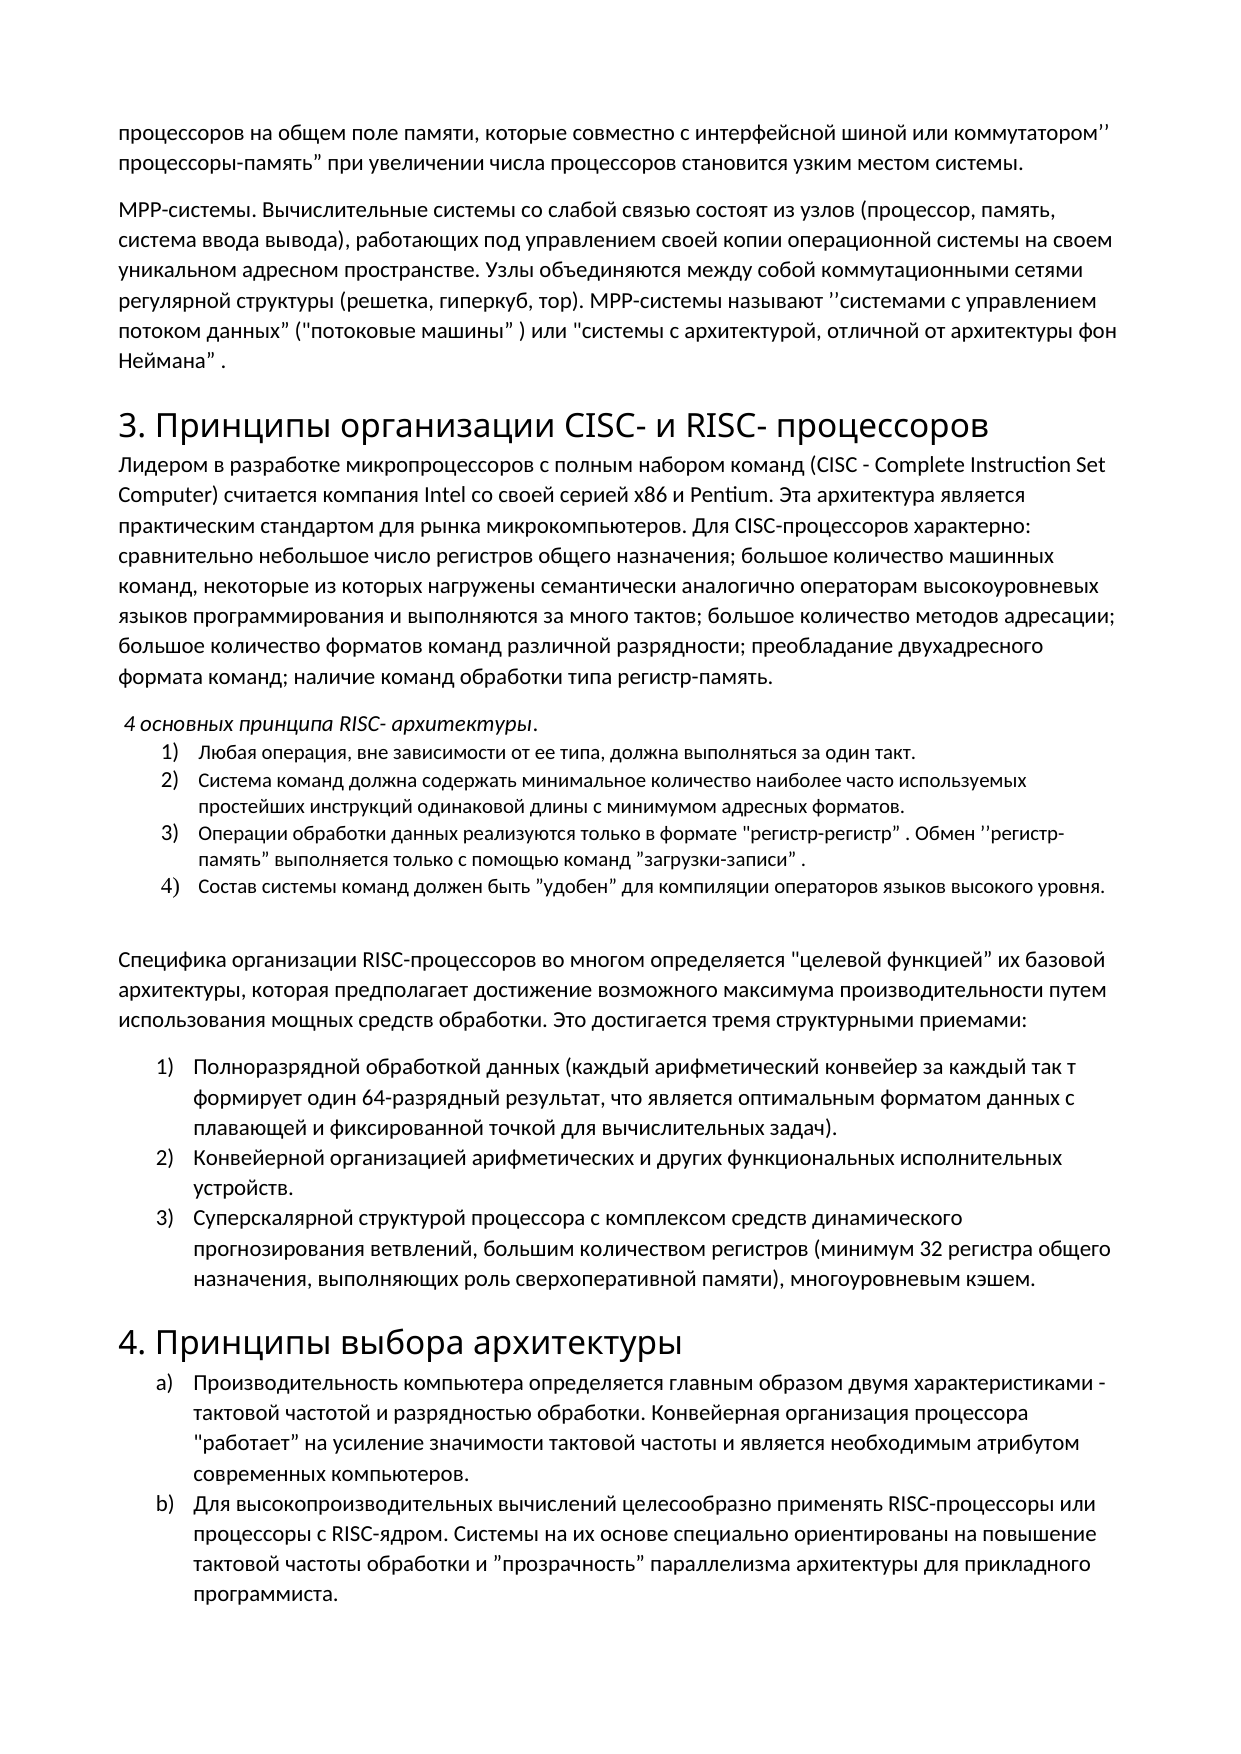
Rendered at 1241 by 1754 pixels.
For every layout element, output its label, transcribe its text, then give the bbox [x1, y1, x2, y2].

list Конвейерной организацией арифметических и других функциональных исполнительных устройств. [156, 1143, 1122, 1201]
text МРР-системы. Вычислительные системы со слабой связью состоят из узлов (процессор, память, система ввода вывода), работающих под управлением своей копии операционной системы на своем уникальном адресном пространстве. Узлы объединяются между собой коммутационными сетями регулярной структуры (решетка, гиперкуб, тор). МРР-системы называют ’’системами с управлением потоком данных” ("потоковые машины” ) или "системы с архитектурой, отличной от архитектуры фон Неймана” . [118, 195, 1122, 374]
list Производительность компьютера определяется главным образом двумя характеристиками - тактовой частотой и разрядностью обработки. Конвейерная организация процессора "работает” на усиление значимости тактовой частоты и является необходимым атрибутом современных компьютеров. [156, 1368, 1122, 1487]
subtitle 3. Принципы организации CISC- и RISС- процессоров [118, 401, 1122, 447]
list Полноразрядной обработкой данных (каждый арифметический конвейер за каждый так т формирует один 64-разрядный результат, что является оптимальным форматом данных с плавающей и фиксированной точкой для вычислительных задач). [156, 1052, 1122, 1141]
list Любая операция, вне зависимости от ее типа, должна выполняться за один такт. [161, 737, 1122, 765]
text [118, 118, 1122, 176]
subtitle 4. Принципы выбора архитектуры [118, 1319, 1122, 1364]
text Лидером в разработке микропроцессоров c полным набором команд (CISC - Complete Instruction Set Computer) считается компания Intel со своей серией x86 и Pentium. Эта архитектура является практическим стандартом для рынка микрокомпьютеров. Для CISC-процессоров характерно: сравнительно небольшое число регистров общего назначения; большое количество машинных команд, некоторые из которых нагружены семантически аналогично операторам высокоуровневых языков программирования и выполняются за много тактов; большое количество методов адресации; большое количество форматов команд различной разрядности; преобладание двухадресного формата команд; наличие команд обработки типа регистр-память. [118, 450, 1122, 690]
list Состав системы команд должен быть ”удобен” для компиляции операторов языков высокого уровня. [161, 872, 1122, 898]
list Операции обработки данных реализуются только в формате "регистр-регистр” . Обмен ’’регистр-память” выполняется только с помощью команд ”загрузки-записи” . [161, 818, 1122, 872]
list Система команд должна содержать минимальное количество наиболее часто используемых простейших инструкций одинаковой длины с минимумом адресных форматов. [161, 765, 1122, 818]
list Для высокопроизводительных вычислений целесообразно применять RISC-процессоры или процессоры с RISC-ядром. Системы на их основе специально ориентированы на повышение тактовой частоты обработки и ”прозрачность” параллелизма архитектуры для прикладного программиста. [156, 1489, 1122, 1607]
list Суперскалярной структурой процессора с комплексом средств динамического прогнозирования ветвлений, большим количеством регистров (минимум 32 регистра общего назначения, выполняющих роль сверхоперативной памяти), многоуровневым кэшем. [156, 1203, 1122, 1292]
text 4 основных принципа RISC- архитектуры. [118, 709, 1122, 737]
text Специфика организации RISC-процессоров во многом определяется "целевой функцией” их базовой архитектуры, которая предполагает достижение возможного максимума производительности путем использования мощных средств обработки. Это достигается тремя структурными приемами: [118, 945, 1122, 1033]
